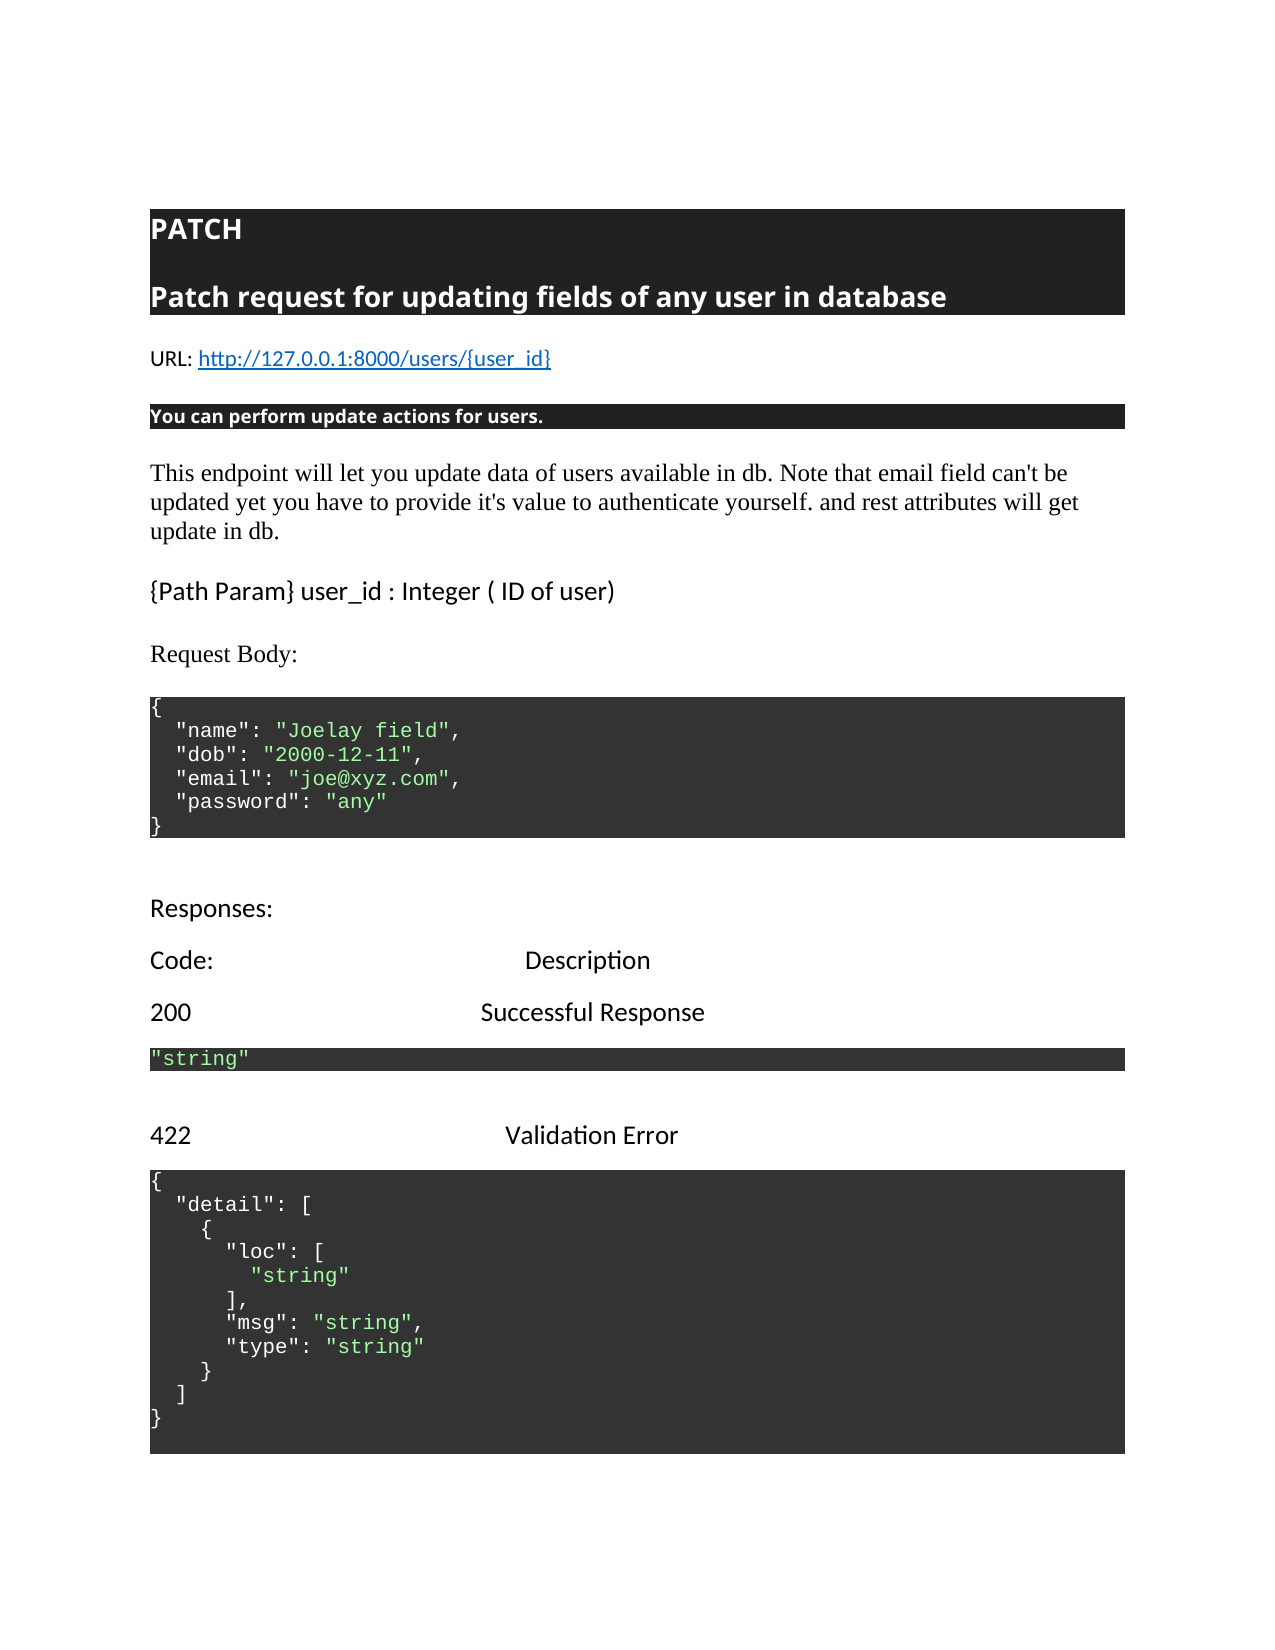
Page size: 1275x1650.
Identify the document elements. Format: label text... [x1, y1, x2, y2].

text "string" [150, 1048, 1125, 1071]
text "detail": [ [150, 1194, 1125, 1218]
text 200 Successful Response [150, 995, 1125, 1028]
text } [150, 815, 1125, 838]
text { [150, 1170, 1125, 1194]
text Code: Description [150, 943, 1125, 976]
text PATCH [150, 209, 1125, 248]
text "dob": "2000-12-11", [150, 744, 1125, 767]
text "password": "any" [150, 791, 1125, 815]
text } [150, 1359, 1125, 1383]
text "type": "string" [150, 1336, 1125, 1359]
text "string" [150, 1265, 1125, 1289]
text You can perform update actions for users. [150, 404, 1125, 429]
text { [150, 1218, 1125, 1241]
text Patch request for updating fields of any user in database [150, 277, 1125, 315]
text { [150, 697, 1125, 720]
text "msg": "string", [150, 1312, 1125, 1336]
text 422 Validation Error [150, 1118, 1125, 1151]
text {Path Param} user_id : Integer ( ID of user) [150, 574, 1125, 607]
text "email": "joe@xyz.com", [150, 767, 1125, 791]
text "name": "Joelay field", [150, 720, 1125, 744]
text Responses: [150, 891, 1125, 924]
text This endpoint will let you update data of users available in db. Note that email field can't be updated yet you have to provide it's value to authenticate yourself. and rest attributes will get update in db. [150, 458, 1125, 545]
text Request Body: [150, 639, 1125, 667]
text ], [150, 1289, 1125, 1312]
text "loc": [ [150, 1241, 1125, 1265]
text URL: http://127.0.0.1:8000/users/{user_id} [150, 344, 1125, 372]
text ] [150, 1383, 1125, 1407]
text } [150, 1407, 1125, 1431]
